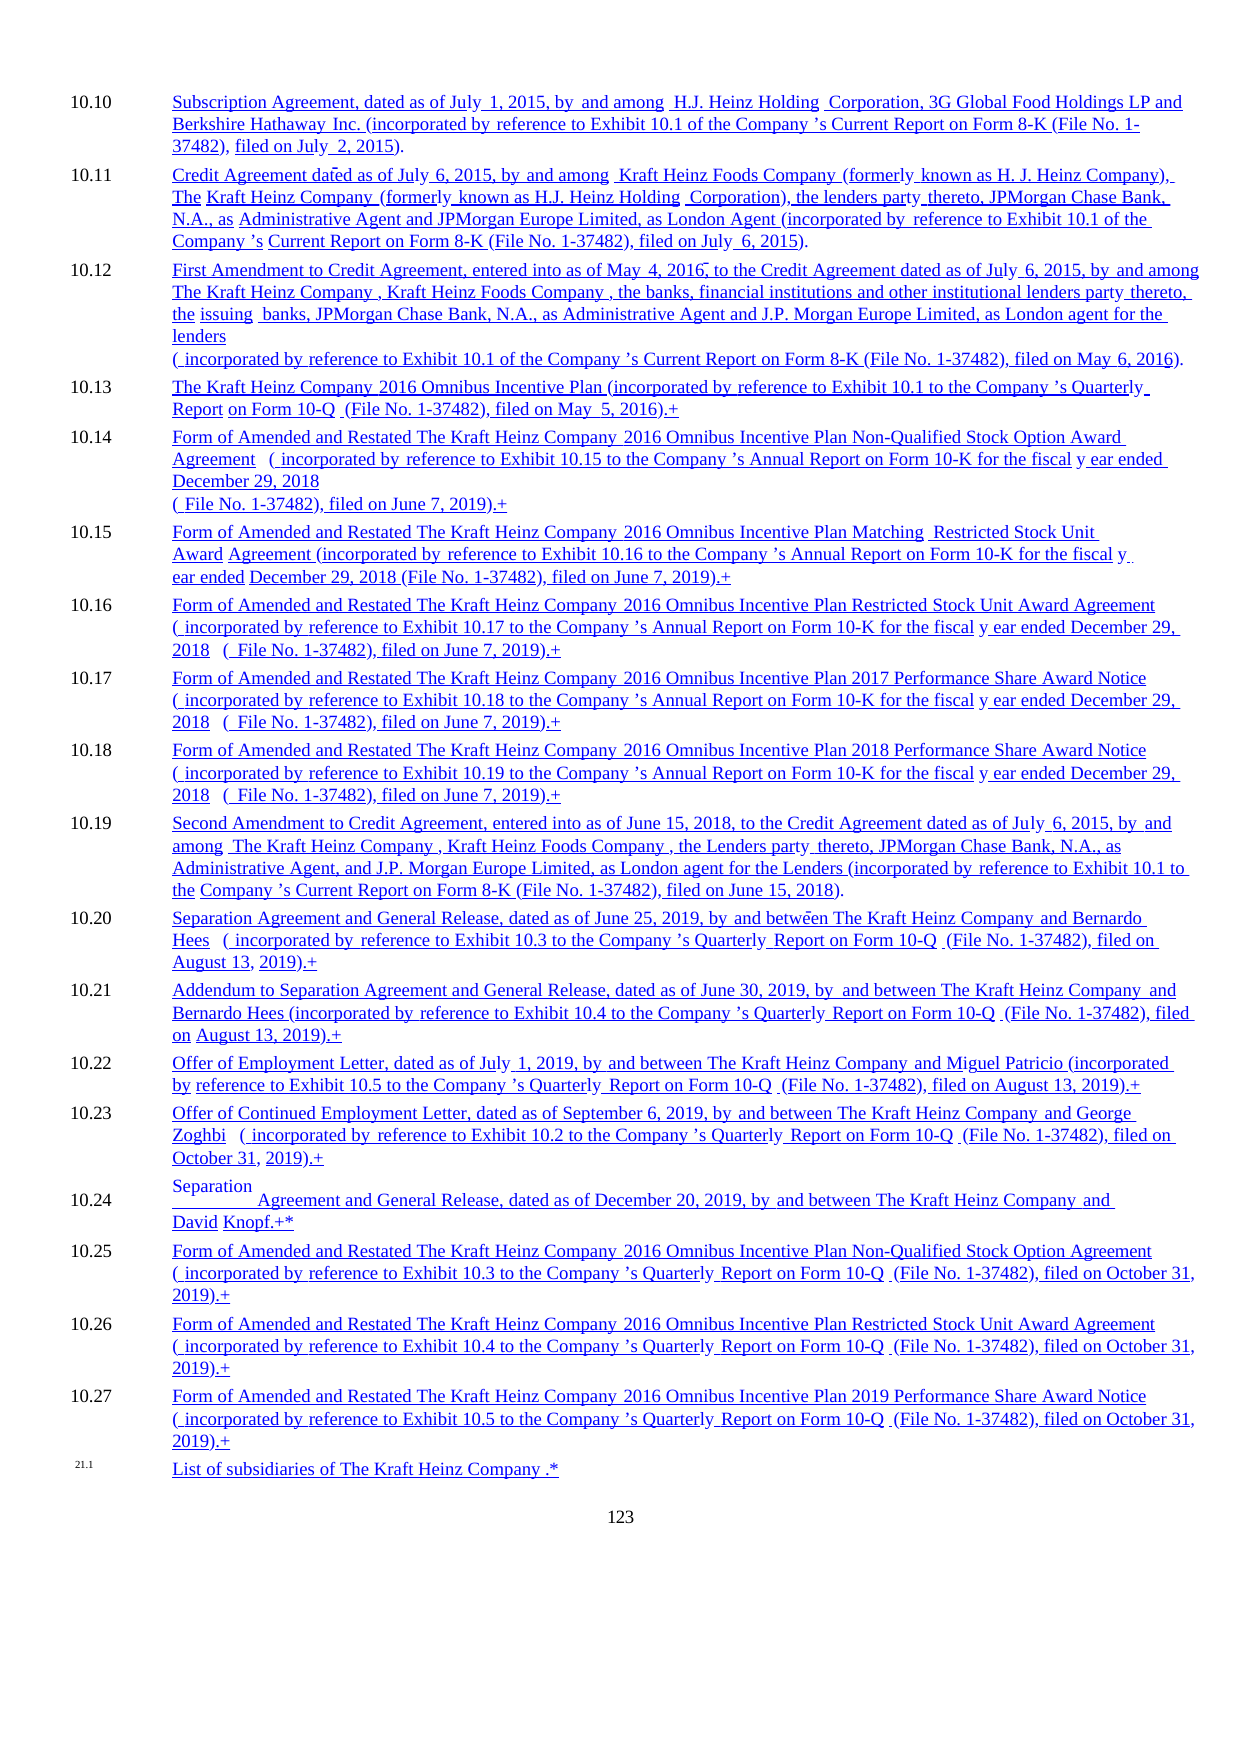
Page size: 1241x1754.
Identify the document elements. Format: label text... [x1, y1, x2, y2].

text ( incorporated by reference to Exhibit 10.19 to the Company ’s Annual Report on Form 10-K for the fiscal y ear ended December 29, 2018 ( File No. 1-37482), filed on June 7, 2019).+ [172, 762, 1198, 806]
list Form of Amended and Restated The Kraft Heinz Company 2016 Omnibus Incentive Plan Matching Restricted Stock Unit Award Agreement (incorporated by reference to Exhibit 10.16 to the Company ’s Annual Report on Form 10-K for the fiscal y ear ended December 29, 2018 (File No. 1-37482), filed on June 7, 2019).+ [70, 521, 1142, 587]
list Form of Amended and Restated The Kraft Heinz Company 2016 Omnibus Incentive Plan 2018 Performance Share Award Notice [70, 739, 1230, 761]
list Offer of Employment Letter, dated as of July 1, 2019, by and between The Kraft Heinz Company and Miguel Patricio (incorporated by reference to Exhibit 10.5 to the Company ’s Quarterly Report on Form 10-Q (File No. 1-37482), filed on August 13, 2019).+ [70, 1052, 1186, 1096]
text ( File No. 1-37482), filed on June 7, 2019).+ [172, 493, 1230, 514]
list Subscription Agreement, dated as of July 1, 2015, by and among H.J. Heinz Holding Corporation, 3G Global Food Holdings LP and Berkshire Hathaway Inc. (incorporated by reference to Exhibit 10.1 of the Company ’s Current Report on Form 8-K (File No. 1-37482), filed on July 2, 2015). [70, 91, 1189, 157]
list List of subsidiaries of The Kraft Heinz Company .* [75, 1458, 1230, 1479]
list Second Amendment to Credit Agreement, entered into as of June 15, 2018, to the Credit Agreement dated as of July 6, 2015, by and among The Kraft Heinz Company , Kraft Heinz Foods Company , the Lenders party thereto, JPMorgan Chase Bank, N.A., as Administrative Agent, and J.P. Morgan Europe Limited, as London agent for the Lenders (incorporated by reference to Exhibit 10.1 to the Company ’s Current Report on Form 8-K (File No. 1-37482), filed on June 15, 2018). [70, 812, 1208, 900]
list Form of Amended and Restated The Kraft Heinz Company 2016 Omnibus Incentive Plan Restricted Stock Unit Award Agreement [70, 594, 1230, 615]
list Addendum to Separation Agreement and General Release, dated as of June 30, 2019, by and between The Kraft Heinz Company and Bernardo Hees (incorporated by reference to Exhibit 10.4 to the Company ’s Quarterly Report on Form 10-Q (File No. 1-37482), filed on August 13, 2019).+ [70, 979, 1199, 1045]
list Form of Amended and Restated The Kraft Heinz Company 2016 Omnibus Incentive Plan 2017 Performance Share Award Notice [70, 667, 1230, 688]
list Credit Agreement dated as of July 6, 2015, by and among Kraft Heinz Foods Company (formerly known as H. J. Heinz Company), The Kraft Heinz Company (formerly known as H.J. Heinz Holding Corporation), the lenders party thereto, JPMorgan Chase Bank, N.A., as Administrative Agent and JPMorgan Europe Limited, as London Agent (incorporated by reference to Exhibit 10.1 of the Company ’s Current Report on Form 8-K (File No. 1-37482), filed on July 6, 2015). [70, 163, 1192, 252]
text ( incorporated by reference to Exhibit 10.3 to the Company ’s Quarterly Report on Form 10-Q (File No. 1-37482), filed on October 31, 2019).+ [172, 1262, 1207, 1306]
list Form of Amended and Restated The Kraft Heinz Company 2016 Omnibus Incentive Plan Restricted Stock Unit Award Agreement [70, 1312, 1230, 1334]
list First Amendment to Credit Agreement, entered into as of May 4, 2016, to the Credit Agreement dated as of July 6, 2015, by and among The Kraft Heinz Company , Kraft Heinz Foods Company , the banks, financial institutions and other institutional lenders party thereto, the issuing banks, JPMorgan Chase Bank, N.A., as Administrative Agent and J.P. Morgan Europe Limited, as London agent for the lenders [70, 258, 1202, 347]
list Form of Amended and Restated The Kraft Heinz Company 2016 Omnibus Incentive Plan Non-Qualified Stock Option Agreement [70, 1239, 1230, 1261]
list Separation Agreement and General Release, dated as of December 20, 2019, by and between The Kraft Heinz Company and David Knopf.+* [70, 1175, 1157, 1233]
text ( incorporated by reference to Exhibit 10.18 to the Company ’s Annual Report on Form 10-K for the fiscal y ear ended December 29, 2018 ( File No. 1-37482), filed on June 7, 2019).+ [172, 689, 1198, 733]
list Form of Amended and Restated The Kraft Heinz Company 2016 Omnibus Incentive Plan 2019 Performance Share Award Notice [70, 1385, 1230, 1407]
list The Kraft Heinz Company 2016 Omnibus Incentive Plan (incorporated by reference to Exhibit 10.1 to the Company ’s Quarterly Report on Form 10-Q (File No. 1-37482), filed on May 5, 2016).+ [70, 376, 1191, 419]
text ( incorporated by reference to Exhibit 10.17 to the Company ’s Annual Report on Form 10-K for the fiscal y ear ended December 29, 2018 ( File No. 1-37482), filed on June 7, 2019).+ [172, 616, 1198, 660]
list Offer of Continued Employment Letter, dated as of September 6, 2019, by and between The Kraft Heinz Company and George Zoghbi ( incorporated by reference to Exhibit 10.2 to the Company ’s Quarterly Report on Form 10-Q (File No. 1-37482), filed on October 31, 2019).+ [70, 1102, 1185, 1168]
text ( incorporated by reference to Exhibit 10.4 to the Company ’s Quarterly Report on Form 10-Q (File No. 1-37482), filed on October 31, 2019).+ [172, 1335, 1207, 1379]
text 123 [11, 1506, 1230, 1527]
text ( incorporated by reference to Exhibit 10.5 to the Company ’s Quarterly Report on Form 10-Q (File No. 1-37482), filed on October 31, 2019).+ [172, 1408, 1207, 1451]
list Form of Amended and Restated The Kraft Heinz Company 2016 Omnibus Incentive Plan Non-Qualified Stock Option Award Agreement ( incorporated by reference to Exhibit 10.15 to the Company ’s Annual Report on Form 10-K for the fiscal y ear ended December 29, 2018 [70, 426, 1206, 492]
text ( incorporated by reference to Exhibit 10.1 of the Company ’s Current Report on Form 8-K (File No. 1-37482), filed on May 6, 2016). [172, 347, 1230, 369]
list Separation Agreement and General Release, dated as of June 25, 2019, by and between The Kraft Heinz Company and Bernardo Hees ( incorporated by reference to Exhibit 10.3 to the Company ’s Quarterly Report on Form 10-Q (File No. 1-37482), filed on August 13, 2019).+ [70, 907, 1181, 973]
